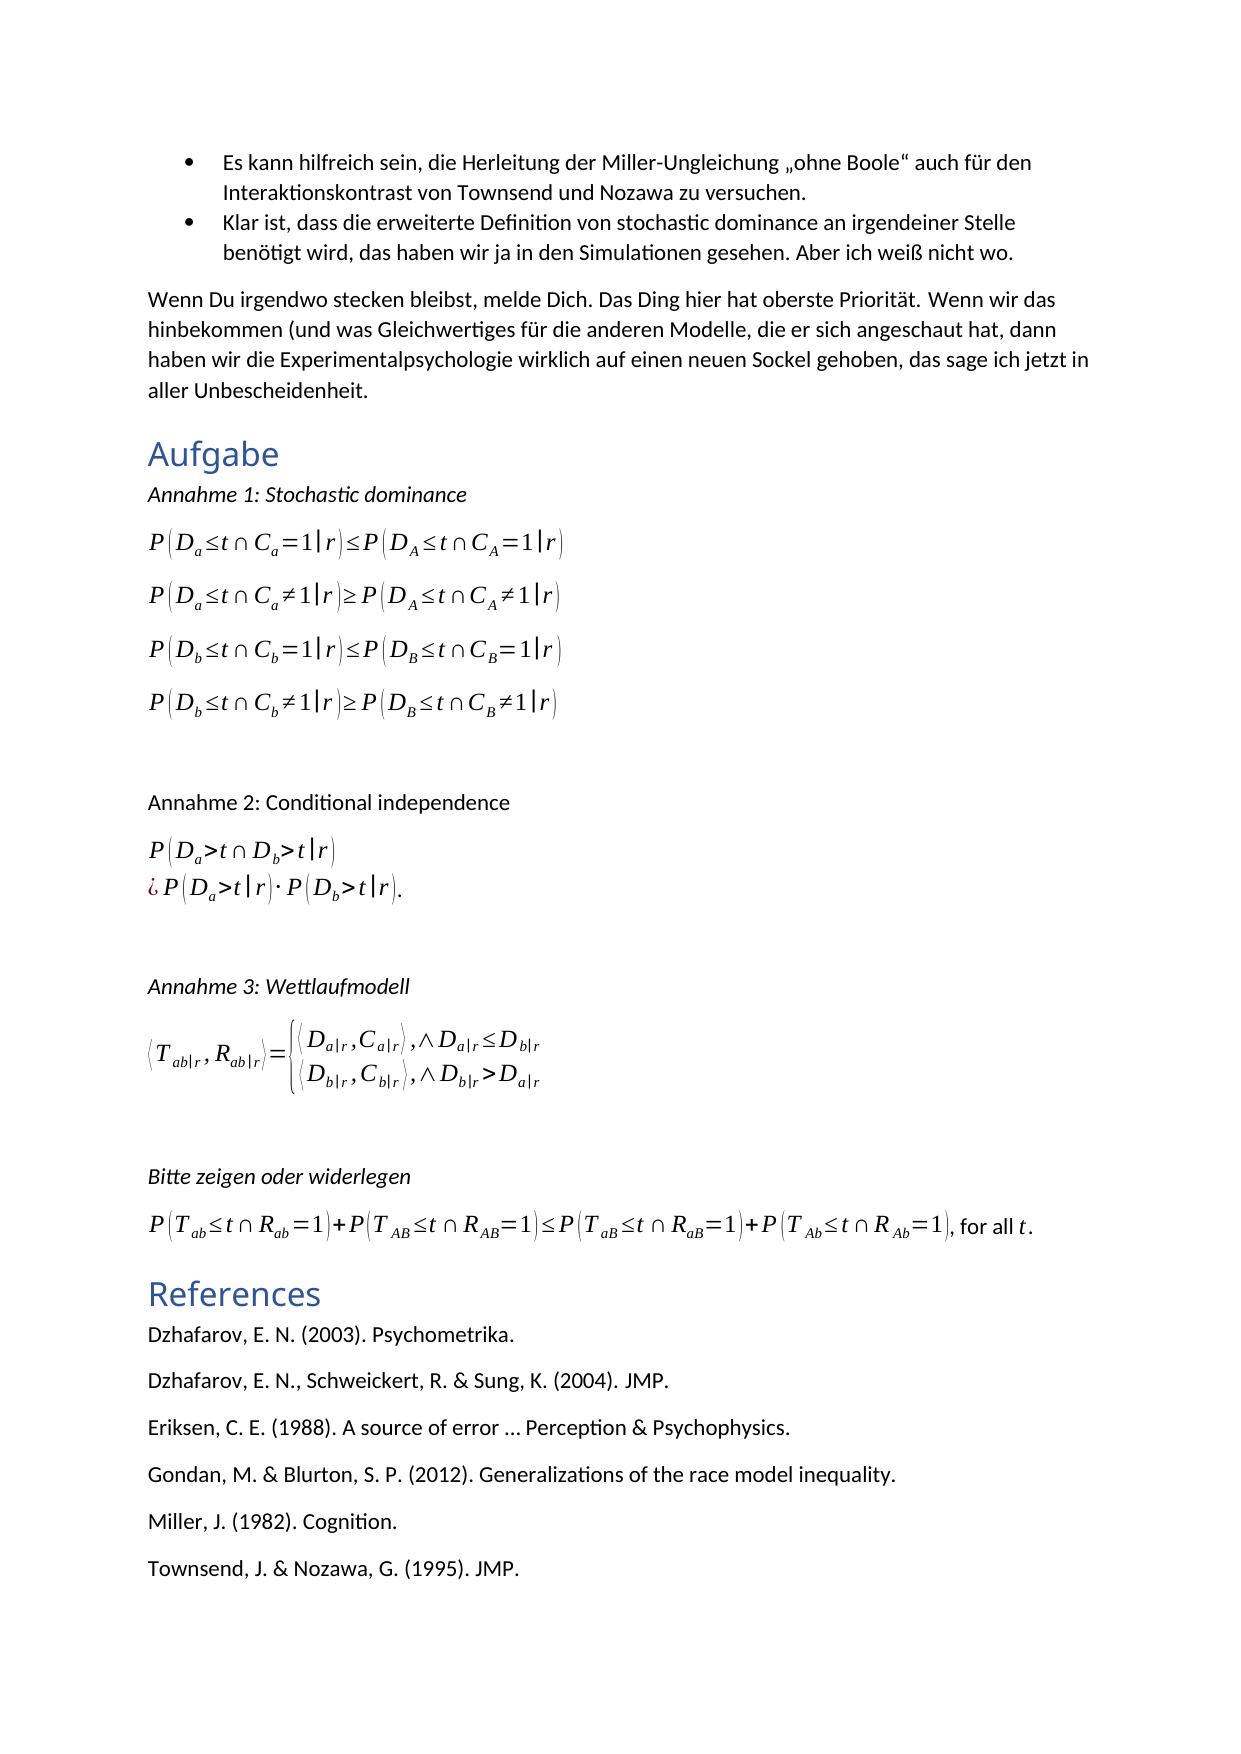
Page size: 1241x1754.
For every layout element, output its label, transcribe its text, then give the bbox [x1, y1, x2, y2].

text Annahme 2: Conditional independence [148, 788, 1093, 816]
list Es kann hilfreich sein, die Herleitung der Miller-Ungleichung „ohne Boole“ auch für den Interaktionskontrast von Townsend und Nozawa zu versuchen. [185, 148, 1093, 206]
text Wenn Du irgendwo stecken bleibst, melde Dich. Das Ding hier hat oberste Priorität. Wenn wir das hinbekommen (und was Gleichwertiges für die anderen Modelle, die er sich angeschaut hat, dann haben wir die Experimentalpsychologie wirklich auf einen neuen Sockel gehoben, das sage ich jetzt in aller Unbescheidenheit. [148, 285, 1093, 404]
subtitle Aufgabe [148, 431, 1093, 476]
text Dzhafarov, E. N., Schweickert, R. & Sung, K. (2004). JMP. [148, 1367, 1093, 1394]
text Miller, J. (1982). Cognition. [148, 1507, 1093, 1535]
text Annahme 3: Wettlaufmodell [148, 972, 1093, 1000]
text Townsend, J. & Nozawa, G. (1995). JMP. [148, 1554, 1093, 1582]
text Annahme 1: Stochastic dominance [148, 480, 1093, 508]
text Dzhafarov, E. N. (2003). Psychometrika. [148, 1320, 1093, 1348]
text , for all . [148, 1209, 1093, 1243]
text Eriksen, C. E. (1988). A source of error … Perception & Psychophysics. [148, 1413, 1093, 1441]
text . [148, 835, 1093, 906]
text Bitte zeigen oder widerlegen [148, 1162, 1093, 1190]
subtitle References [148, 1271, 1093, 1316]
list Klar ist, dass die erweiterte Definition von stochastic dominance an irgendeiner Stelle benötigt wird, das haben wir ja in den Simulationen gesehen. Aber ich weiß nicht wo. [185, 208, 1093, 266]
text Gondan, M. & Blurton, S. P. (2012). Generalizations of the race model inequality. [148, 1460, 1093, 1488]
